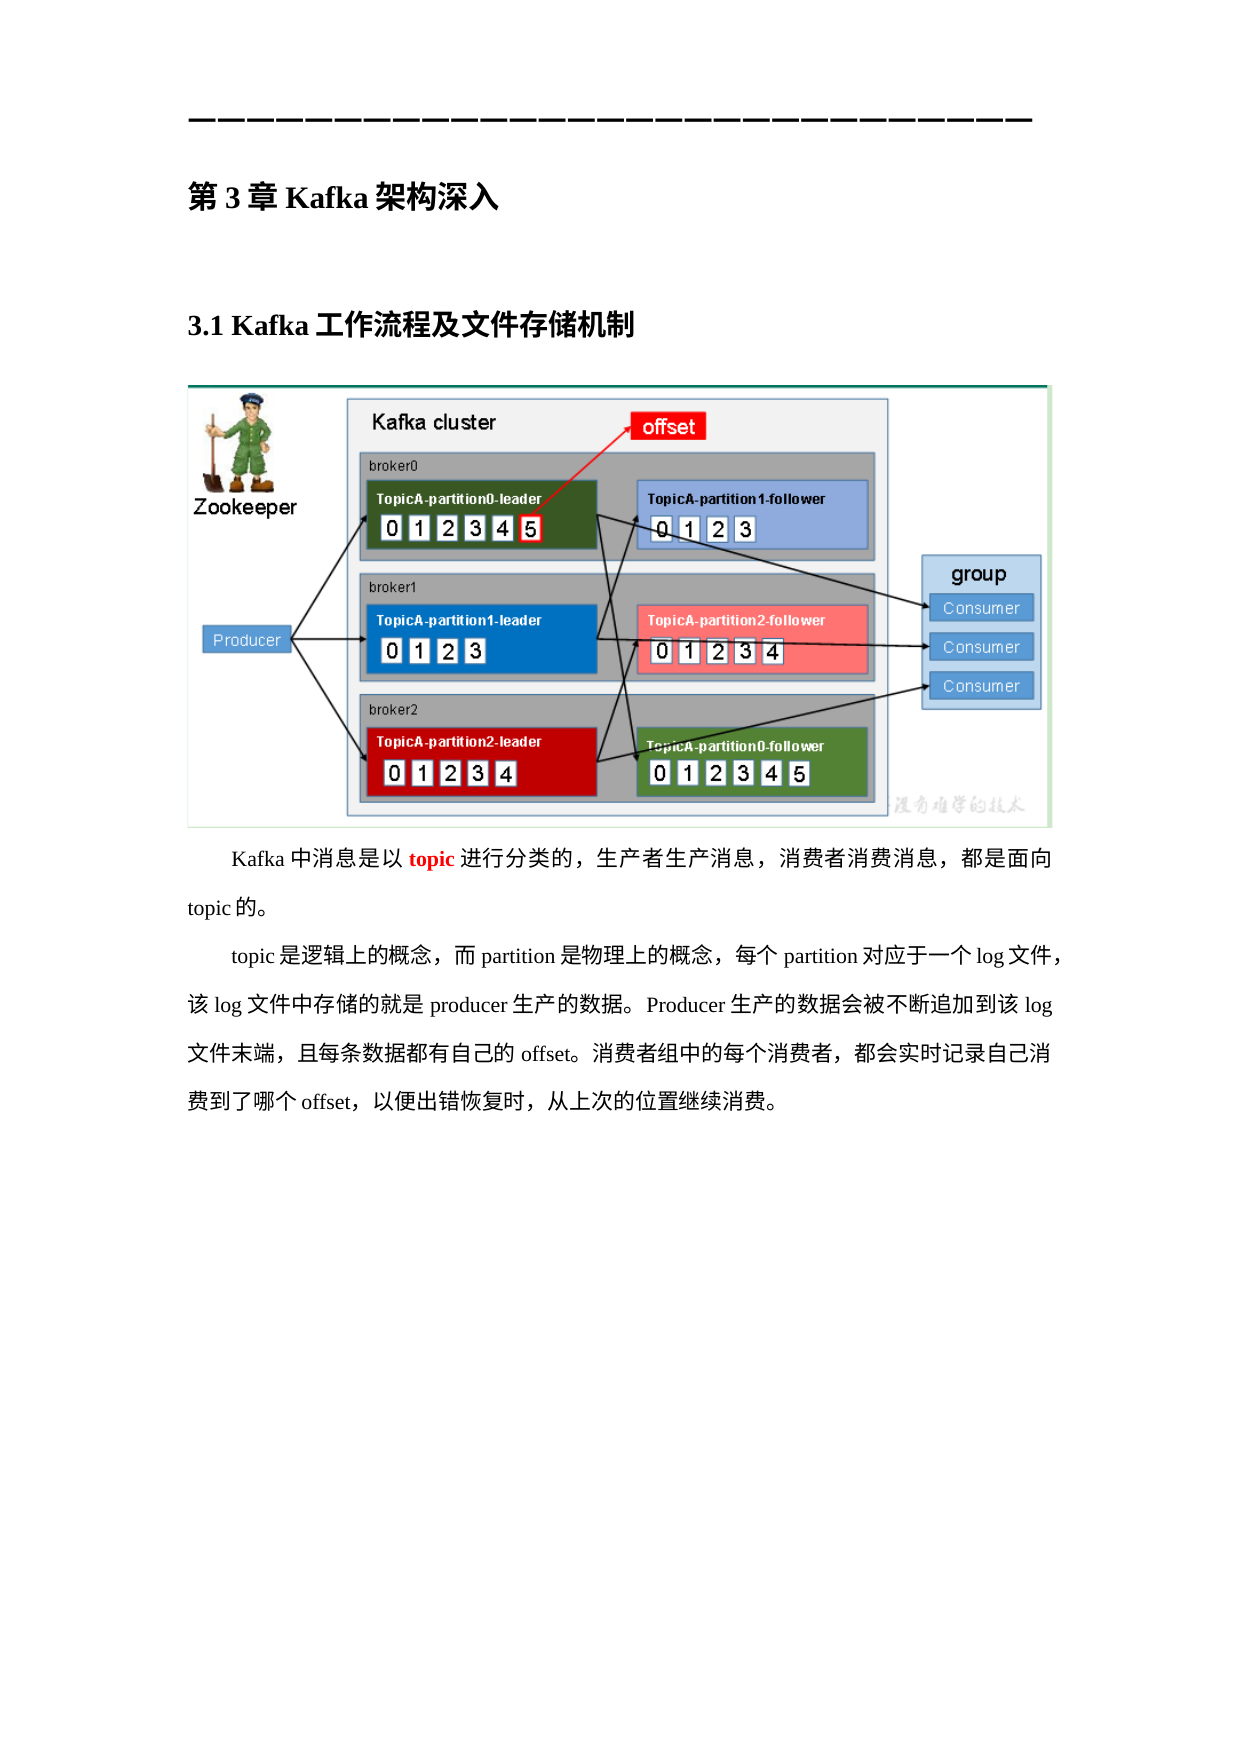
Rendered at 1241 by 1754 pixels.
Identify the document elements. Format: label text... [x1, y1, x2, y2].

text topic是逻辑上的概念，而partition是物理上的概念，每个partition对应于一个log文件，该log文件中存储的就是producer生产的数据。Producer生产的数据会被不断追加到该log文件末端，且每条数据都有自己的offset。消费者组中的每个消费者，都会实时记录自己消费到了哪个offset，以便出错恢复时，从上次的位置继续消费。 [187, 938, 1053, 1116]
text Kafka中消息是以topic进行分类的，生产者生产消息，消费者消费消息，都是面向topic的。 [187, 841, 1053, 922]
subtitle 第3章 Kafka架构深入 [187, 162, 1053, 227]
picture [187, 385, 1053, 828]
subtitle 3.1 Kafka工作流程及文件存储机制 [187, 290, 1053, 355]
